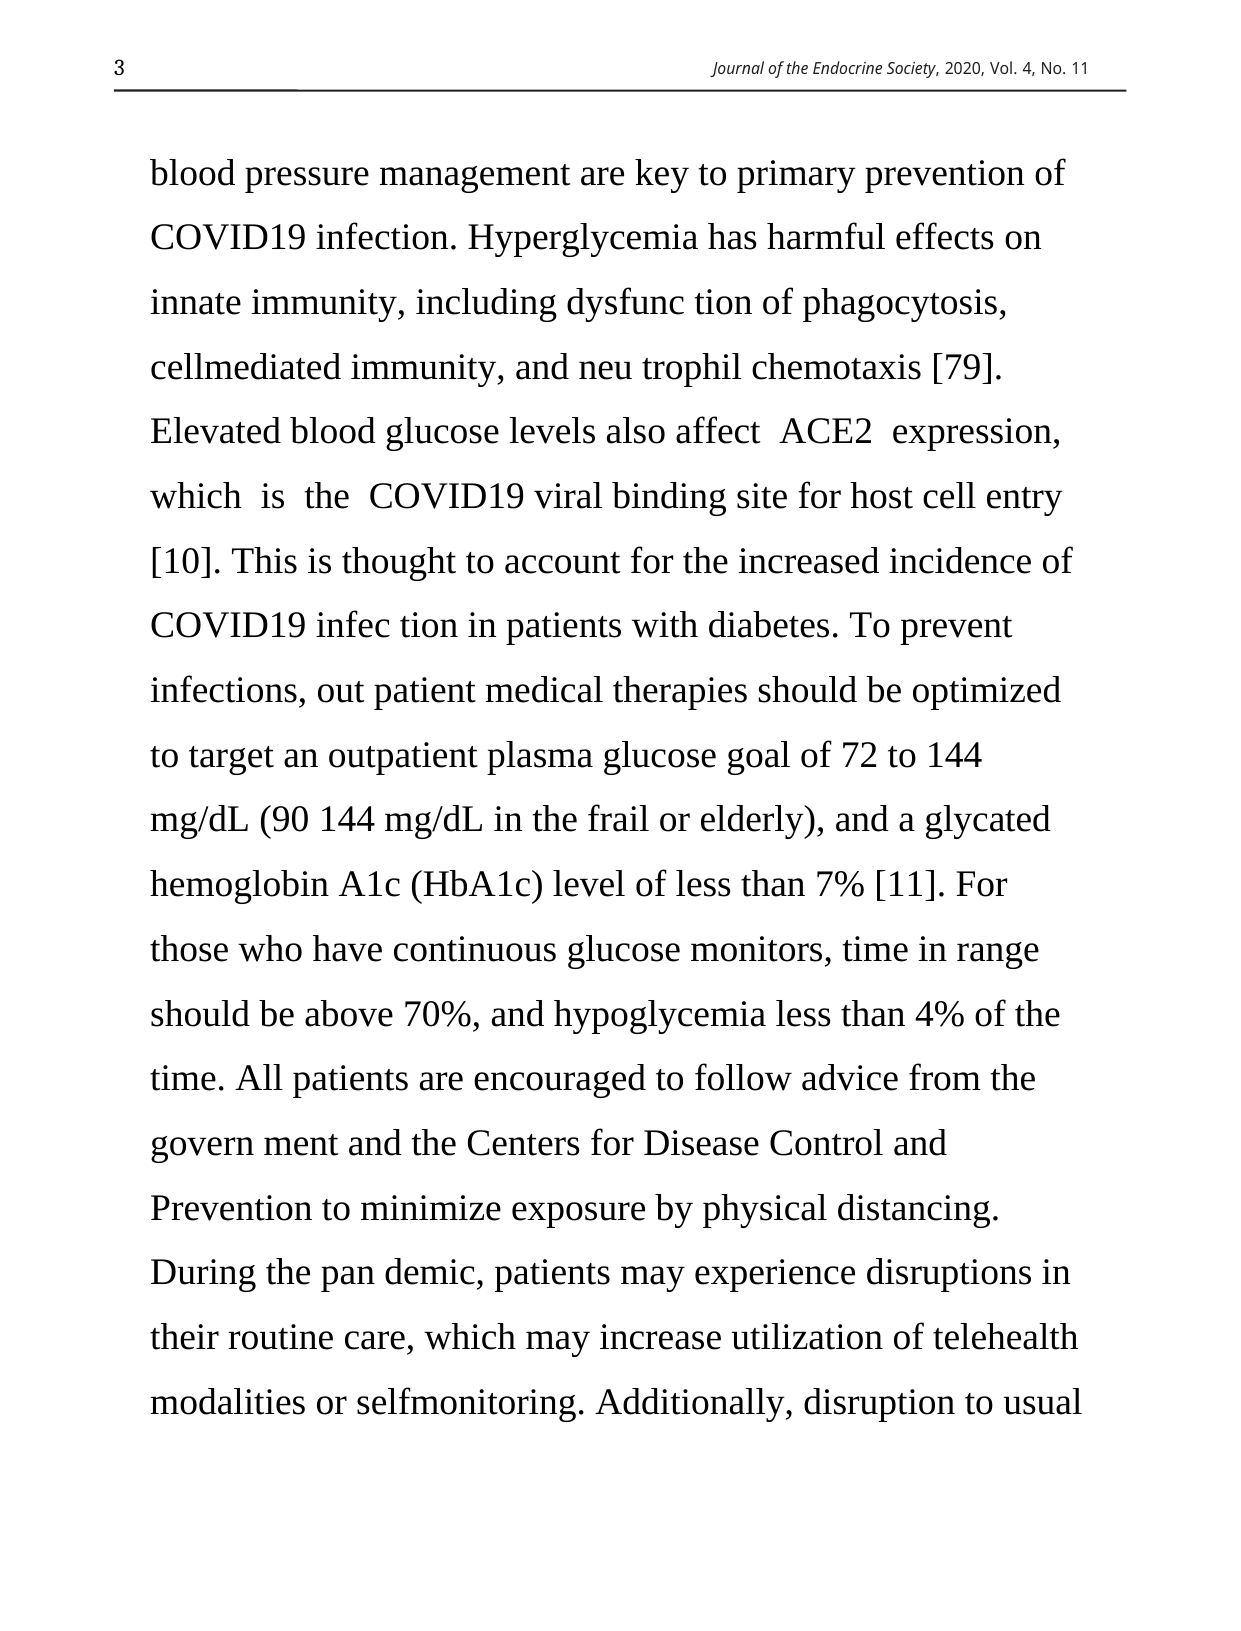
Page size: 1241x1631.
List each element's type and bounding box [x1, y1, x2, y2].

text [150, 150, 1090, 1422]
